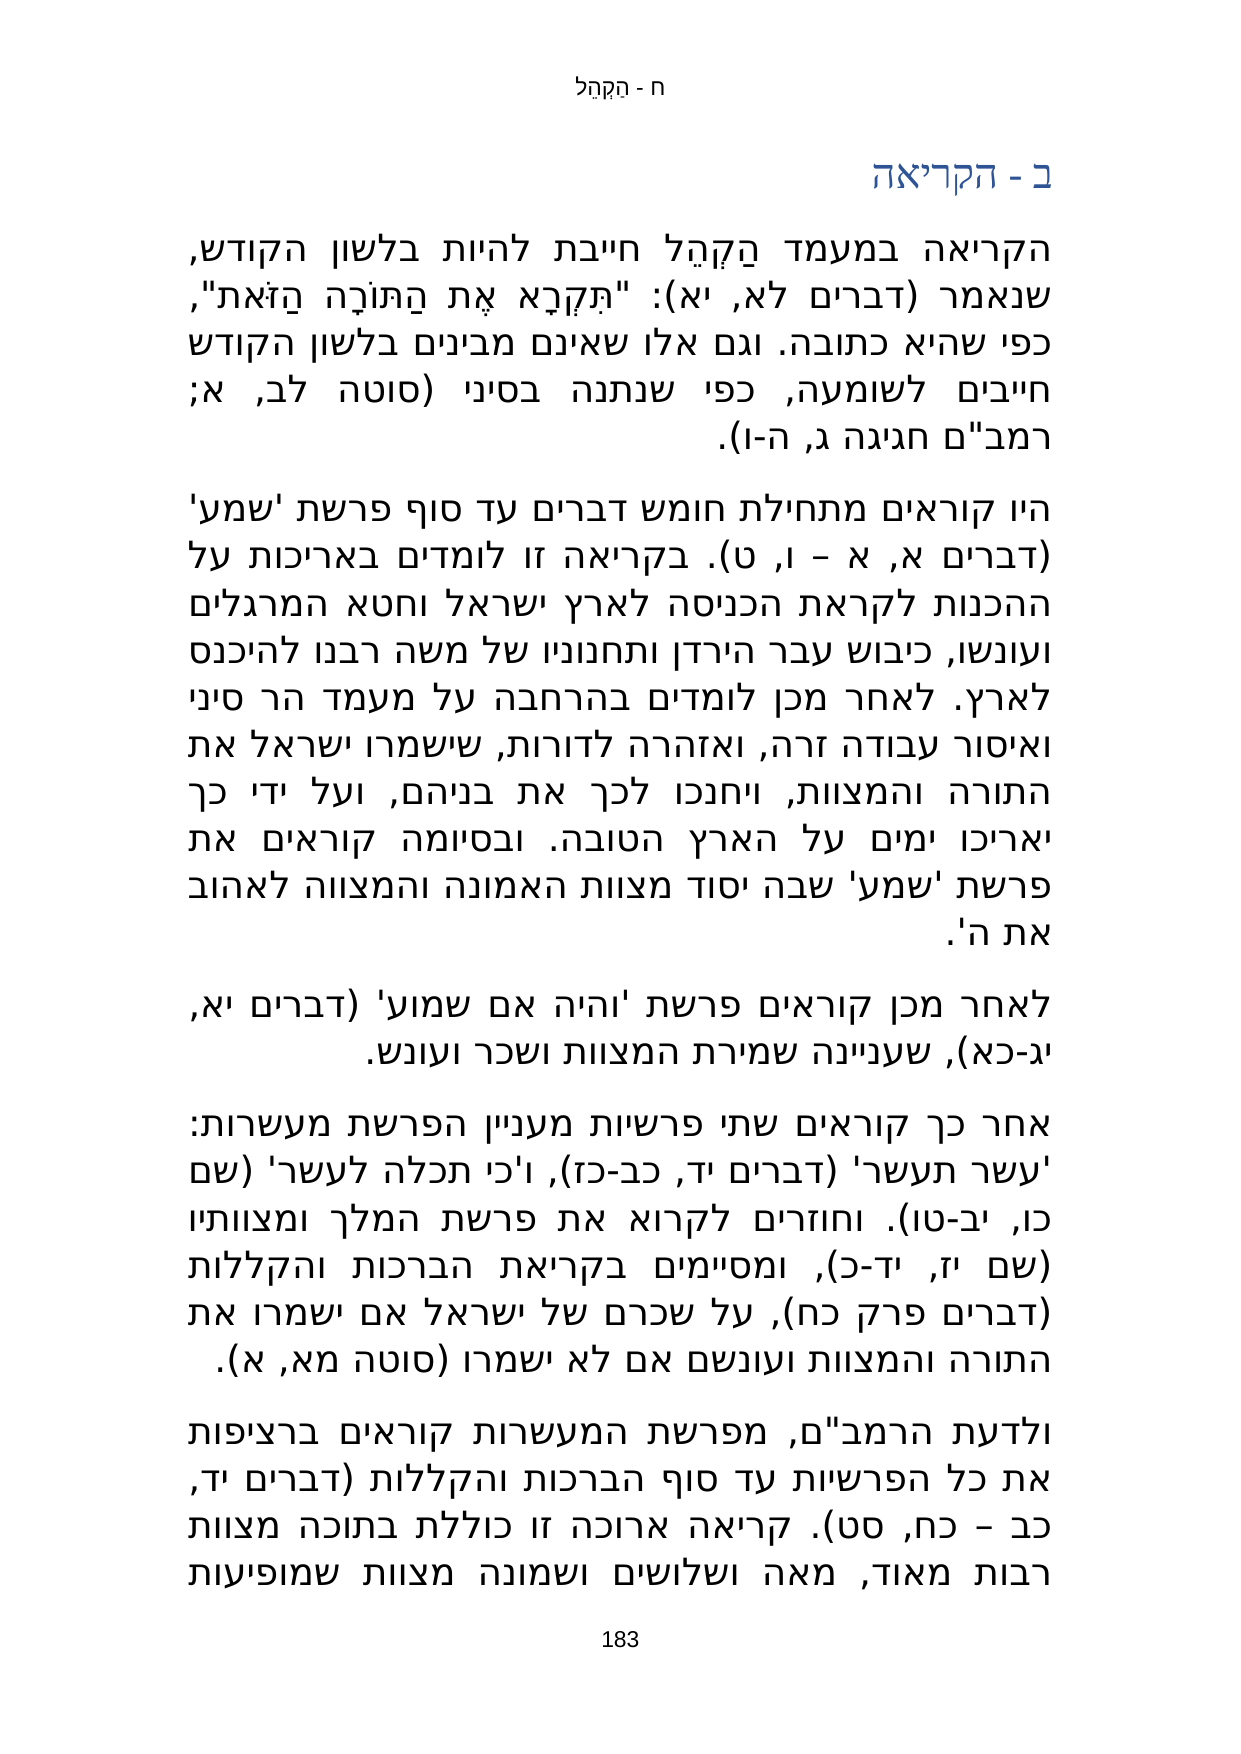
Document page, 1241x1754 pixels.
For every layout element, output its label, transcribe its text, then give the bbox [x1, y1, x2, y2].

subtitle ב - הקריאה [187, 150, 1053, 198]
text היו קוראים מתחילת חומש דברים עד סוף פרשת 'שמע' (דברים א, א – ו, ט). בקריאה זו לומדים באריכות על ההכנות לקראת הכניסה לארץ ישראל וחטא המרגלים ועונשו, כיבוש עבר הירדן ותחנוניו של משה רבנו להיכנס לארץ. לאחר מכן לומדים בהרחבה על מעמד הר סיני ואיסור עבודה זרה, ואזהרה לדורות, שישמרו ישראל את התורה והמצוות, ויחנכו לכך את בניהם, ועל ידי כך יאריכו ימים על הארץ הטובה. ובסיומה קוראים את פרשת 'שמע' שבה יסוד מצוות האמונה והמצווה לאהוב את ה'. [187, 487, 1053, 954]
text לאחר מכן קוראים פרשת 'והיה אם שמוע' (דברים יא, יג-כא), שעניינה שמירת המצוות ושכר ועונש. [187, 983, 1053, 1074]
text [187, 1409, 1053, 1594]
text הקריאה במעמד הַקְהֵל חייבת להיות בלשון הקודש, שנאמר (דברים לא, יא): "תִּקְרָא אֶת הַתּוֹרָה הַזֹּאת", כפי שהיא כתובה. וגם אלו שאינם מבינים בלשון הקודש חייבים לשומעה, כפי שנתנה בסיני (סוטה לב, א; רמב"ם חגיגה ג, ה-ו). [187, 227, 1053, 459]
text אחר כך קוראים שתי פרשיות מעניין הפרשת מעשרות: 'עשר תעשר' (דברים יד, כב-כז), ו'כי תכלה לעשר' (שם כו, יב-טו). וחוזרים לקרוא את פרשת המלך ומצוותיו (שם יז, יד-כ), ומסיימים בקריאת הברכות והקללות (דברים פרק כח), על שכרם של ישראל אם ישמרו את התורה והמצוות ועונשם אם לא ישמרו (סוטה מא, א). [187, 1102, 1053, 1381]
